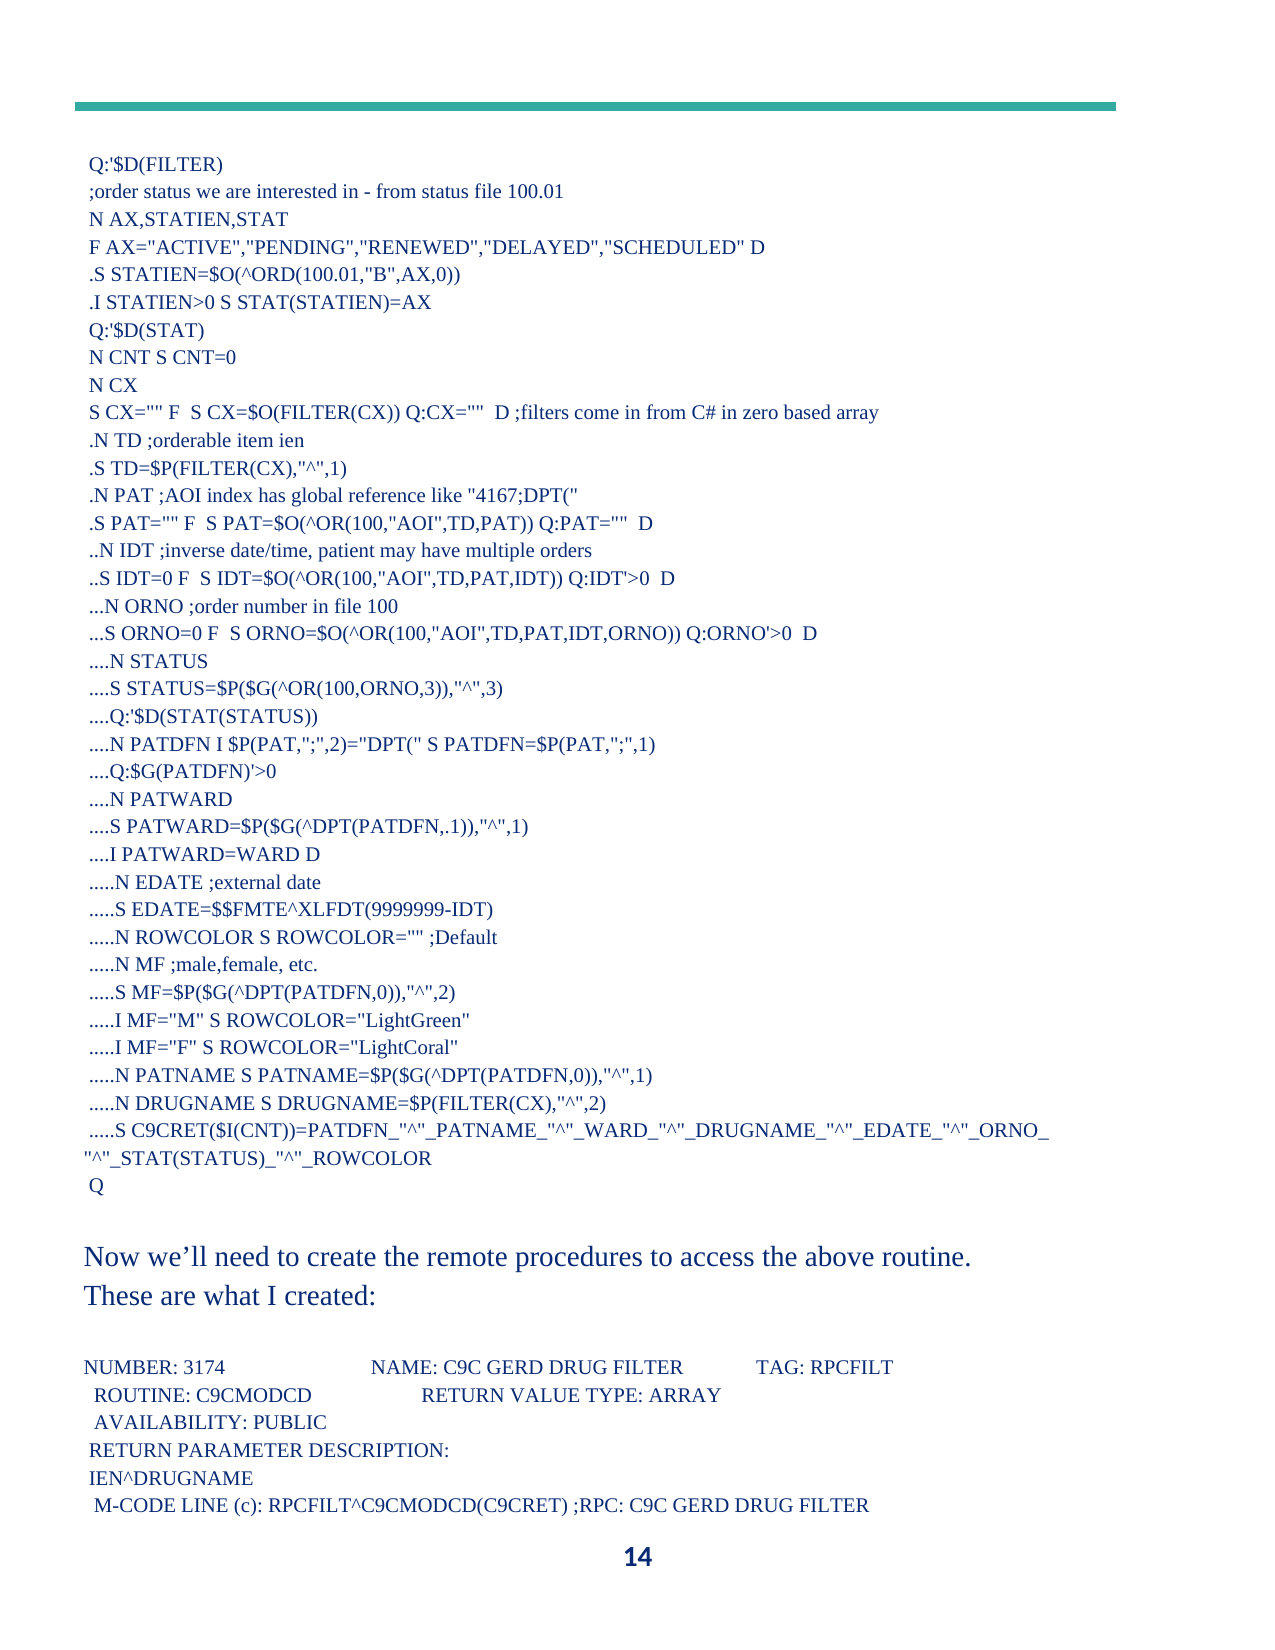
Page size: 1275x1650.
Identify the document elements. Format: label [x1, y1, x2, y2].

table_cell [79, 152, 1121, 1522]
